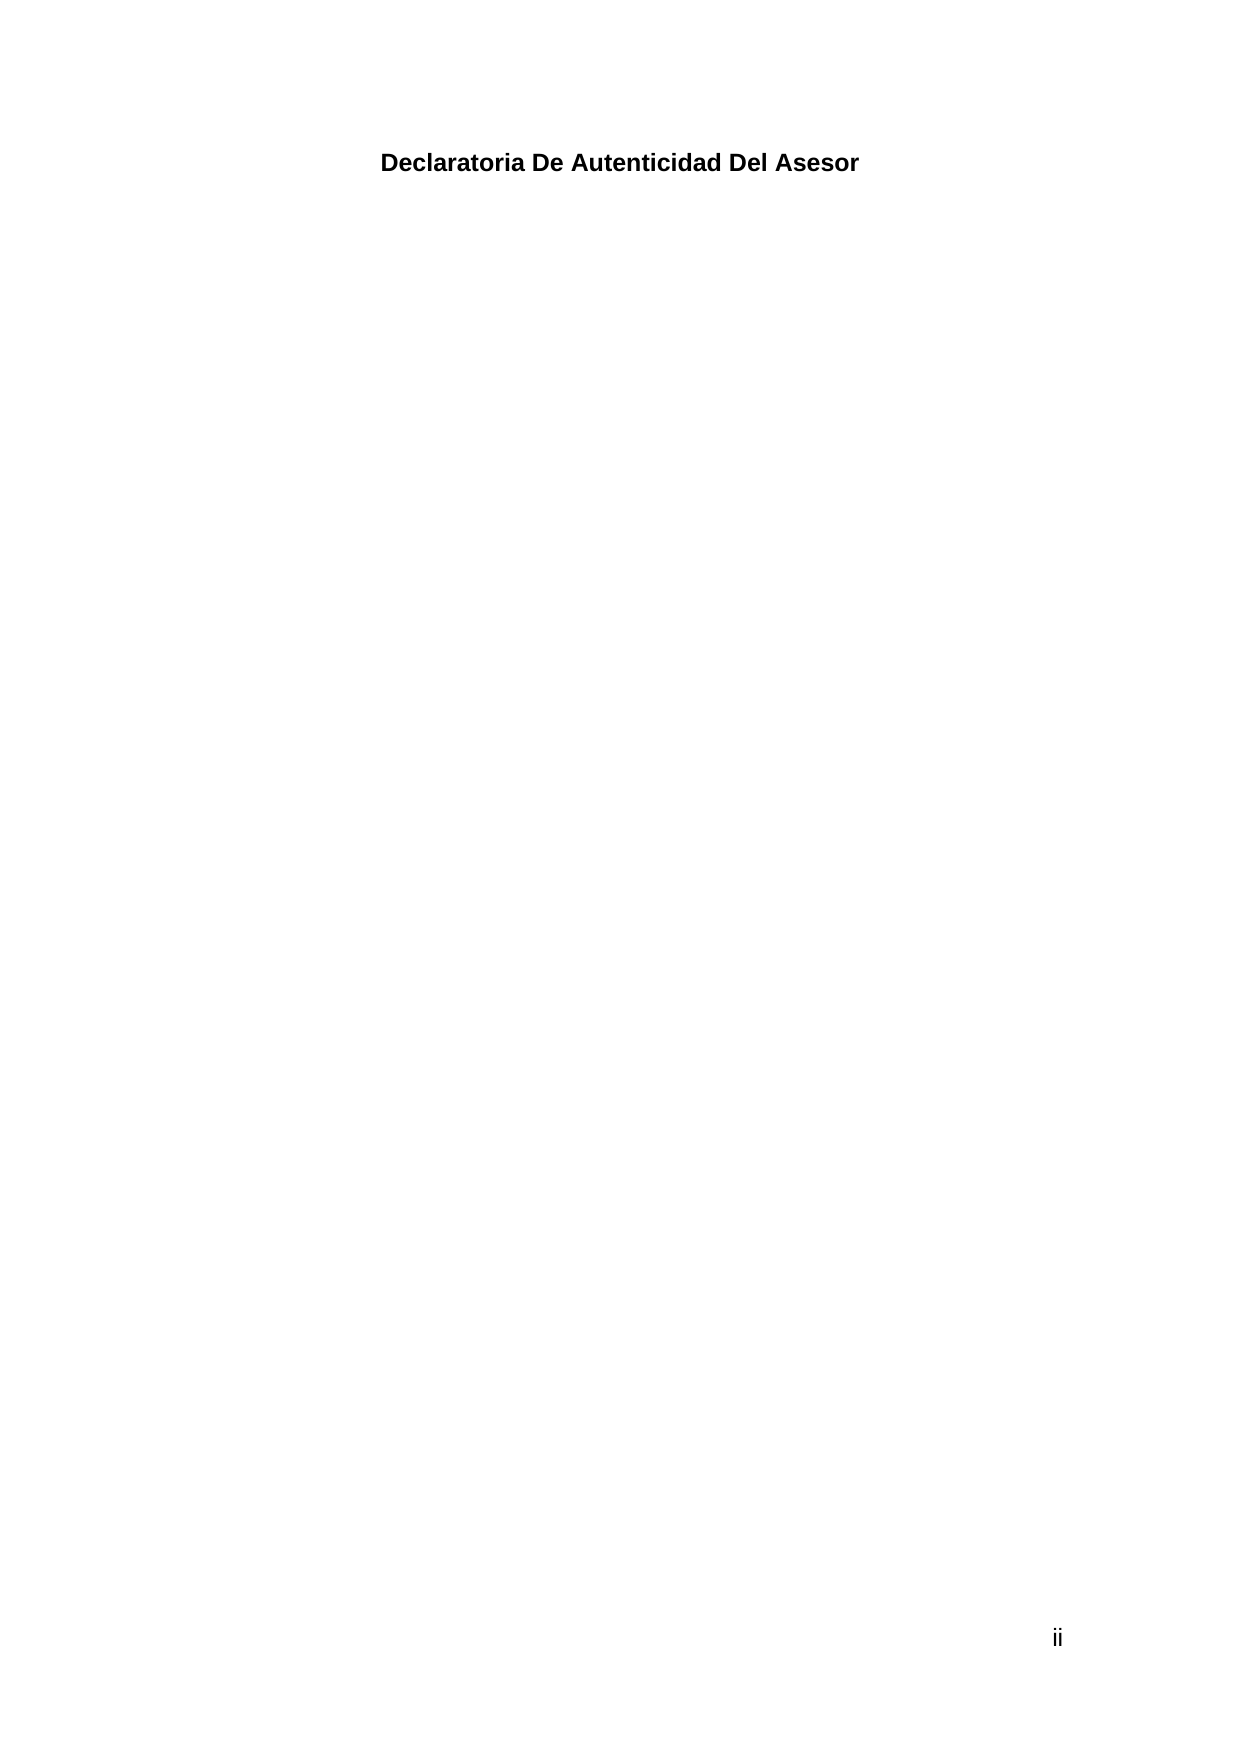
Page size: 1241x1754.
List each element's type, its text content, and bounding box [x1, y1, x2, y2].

text Declaratoria De Autenticidad Del Asesor [177, 148, 1063, 176]
